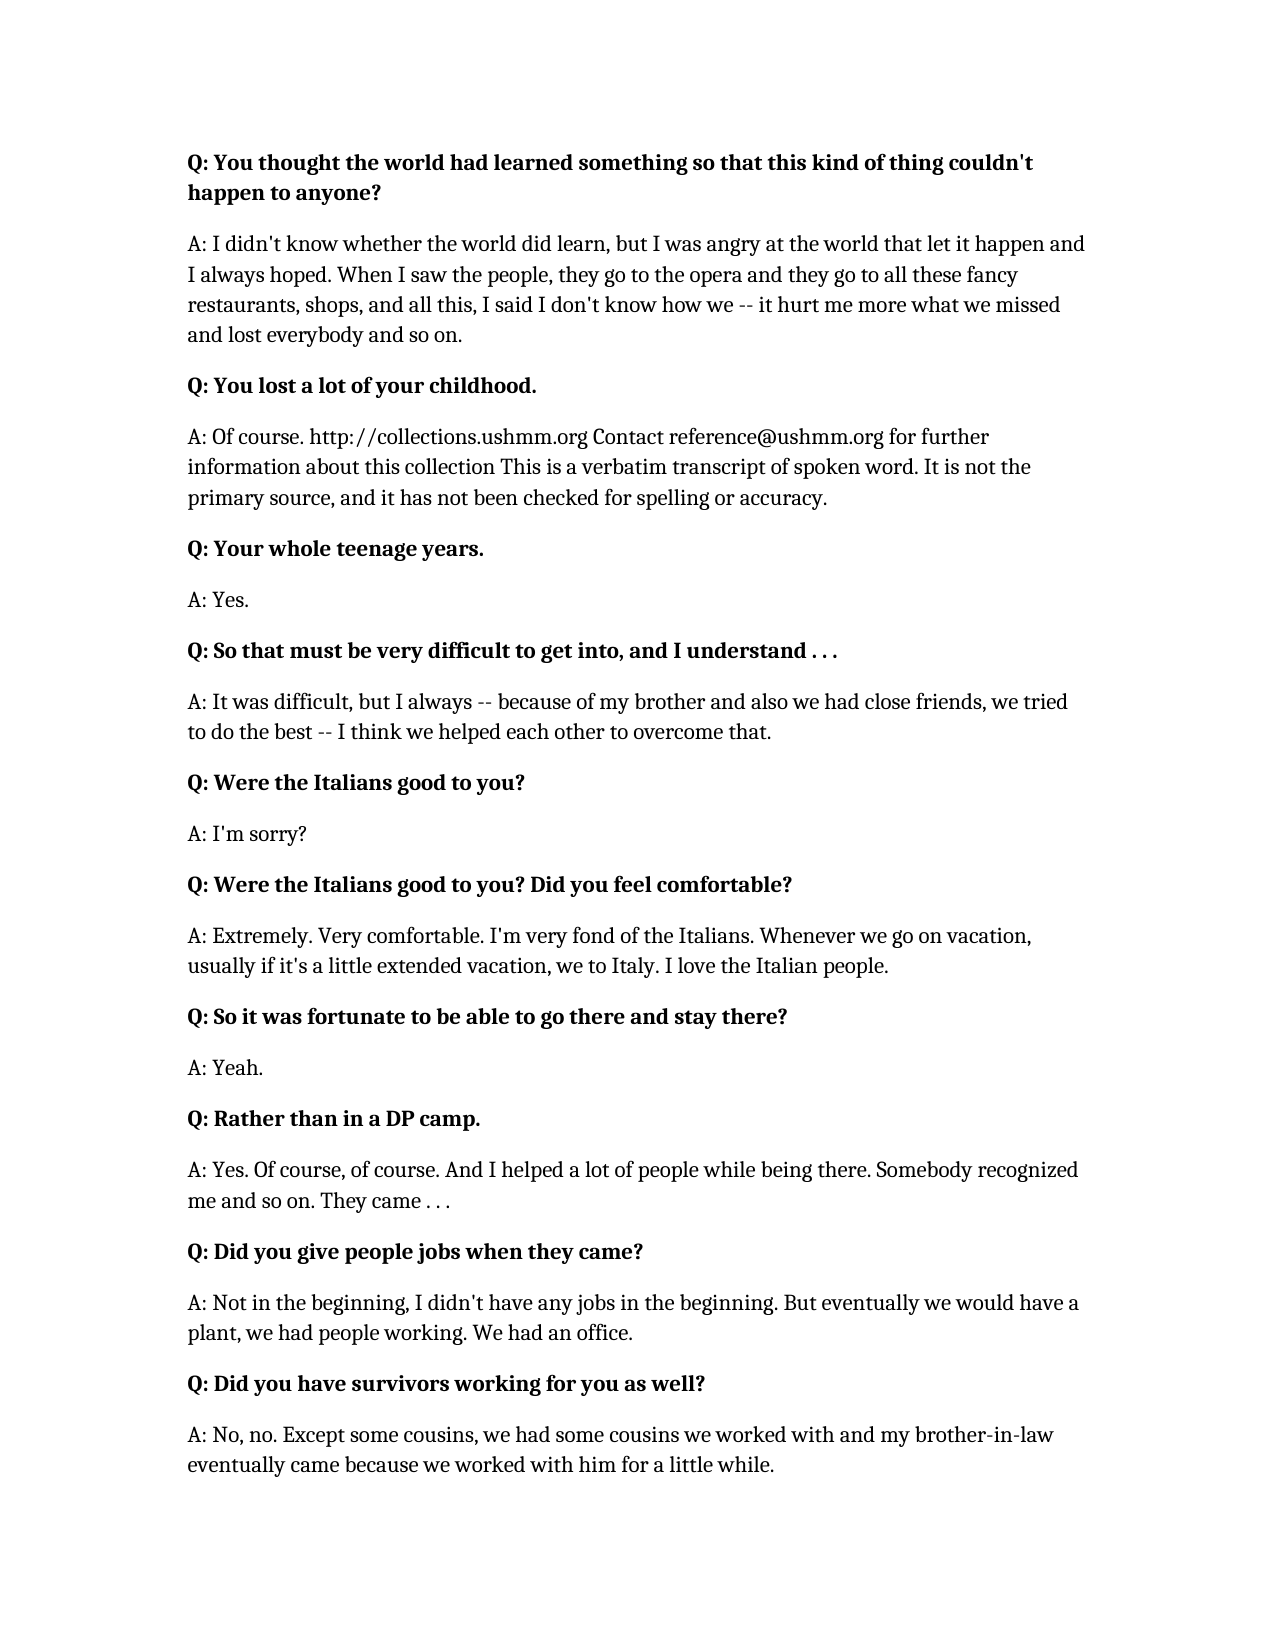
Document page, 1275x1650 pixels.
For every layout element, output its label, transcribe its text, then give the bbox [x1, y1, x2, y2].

text A: Yes. [187, 586, 1087, 613]
text Q: Were the Italians good to you? Did you feel comfortable? [187, 872, 1087, 898]
text Q: You lost a lot of your childhood. [187, 373, 1087, 399]
text A: I didn't know whether the world did learn, but I was angry at the world that let it happen and I always hoped. When I saw the people, they go to the opera and they go to all these fancy restaurants, shops, and all this, I said I don't know how we -- it hurt me more what we missed and lost everybody and so on. [187, 231, 1087, 348]
text A: No, no. Except some cousins, we had some cousins we worked with and my brother-in-law eventually came because we worked with him for a little while. [187, 1422, 1087, 1478]
text A: Extremely. Very comfortable. I'm very fond of the Italians. Whenever we go on vacation, usually if it's a little extended vacation, we to Italy. I love the Italian people. [187, 923, 1087, 979]
text A: Of course. http://collections.ushmm.org Contact reference@ushmm.org for further information about this collection This is a verbatim transcript of spoken word. It is not the primary source, and it has not been checked for spelling or accuracy. [187, 424, 1087, 511]
text Q: You thought the world had learned something so that this kind of thing couldn't happen to anyone? [187, 150, 1087, 207]
text Q: Did you have survivors working for you as well? [187, 1371, 1087, 1397]
text Q: Were the Italians good to you? [187, 770, 1087, 796]
text Q: Did you give people jobs when they came? [187, 1238, 1087, 1265]
text Q: Rather than in a DP camp. [187, 1106, 1087, 1133]
text A: Yes. Of course, of course. And I helped a lot of people while being there. Somebody recognized me and so on. They came . . . [187, 1157, 1087, 1214]
text A: I'm sorry? [187, 821, 1087, 847]
text Q: Your whole teenage years. [187, 535, 1087, 562]
text Q: So that must be very difficult to get into, and I understand . . . [187, 637, 1087, 664]
text A: Yeah. [187, 1055, 1087, 1082]
text A: It was difficult, but I always -- because of my brother and also we had close friends, we tried to do the best -- I think we helped each other to overcome that. [187, 688, 1087, 745]
text Q: So it was fortunate to be able to go there and stay there? [187, 1004, 1087, 1031]
text A: Not in the beginning, I didn't have any jobs in the beginning. But eventually we would have a plant, we had people working. We had an office. [187, 1289, 1087, 1346]
